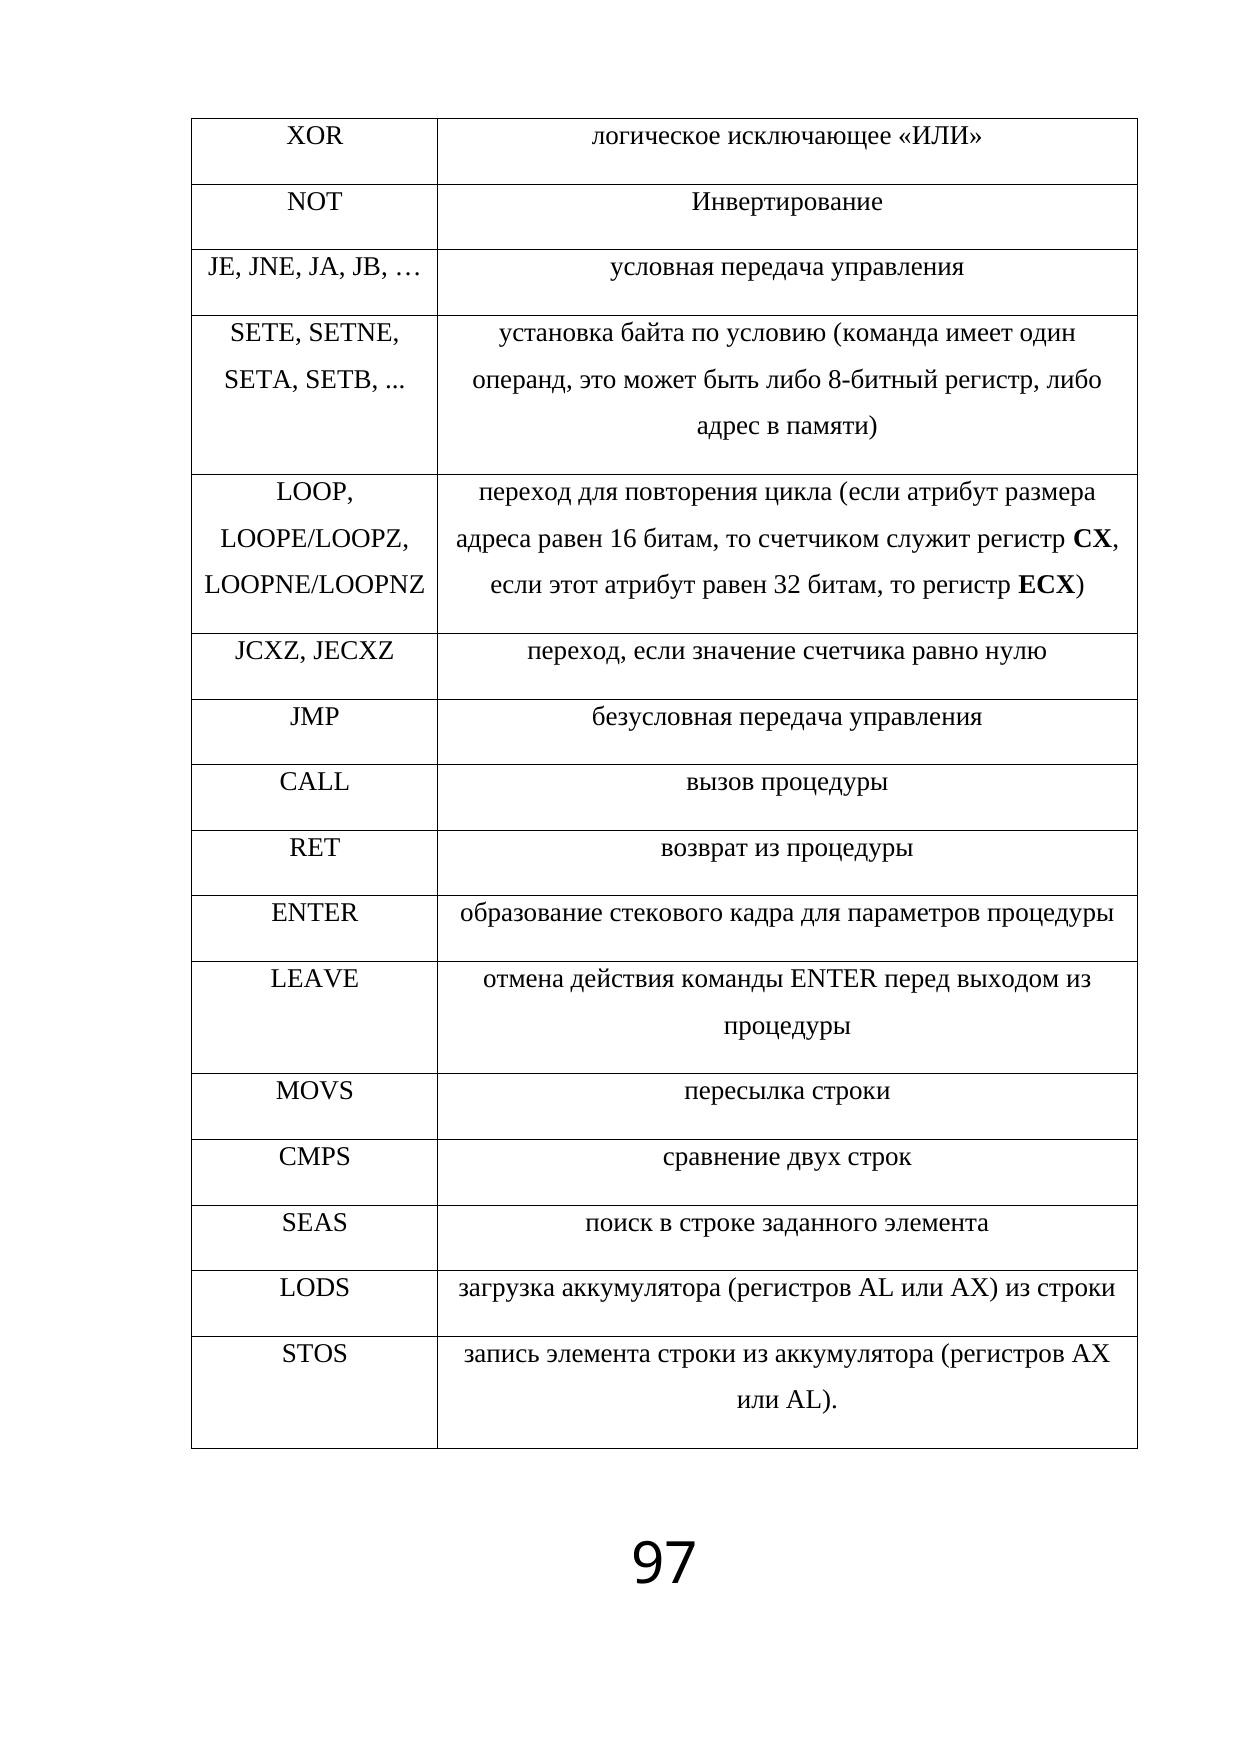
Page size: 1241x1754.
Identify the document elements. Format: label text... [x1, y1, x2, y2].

table_cell отмена действия команды ENTER перед выходом из процедуры [438, 962, 1137, 1073]
table_cell переход, если значение счетчика равно нулю [438, 634, 1137, 698]
table_cell JE, JNE, JA, JB, … [192, 250, 437, 315]
table_cell RET [192, 831, 437, 895]
table_cell загрузка аккумулятора (регистров AL или АХ) из строки [438, 1271, 1137, 1336]
table_cell запись элемента строки из аккумулятора (регистров АХ или AL). [438, 1337, 1137, 1448]
table_cell NOT [192, 185, 437, 249]
table_cell пересылка строки [438, 1074, 1137, 1139]
table_cell JMP [192, 700, 437, 764]
table_cell SEAS [192, 1206, 437, 1270]
table_cell SETE, SETNE, SETA, SETB, ... [192, 316, 437, 474]
table_cell условная передача управления [438, 250, 1137, 315]
table_cell CALL [192, 765, 437, 830]
table_cell возврат из процедуры [438, 831, 1137, 895]
table_cell Инвертирование [438, 185, 1137, 249]
table_cell безусловная передача управления [438, 700, 1137, 764]
table_cell LOOP, LOOPE/LOOPZ, LOOPNE/LOOPNZ [192, 475, 437, 633]
table_cell установка байта по условию (команда имеет один операнд, это может быть либо 8-битный регистр, либо адрес в памяти) [438, 316, 1137, 474]
table_cell вызов процедуры [438, 765, 1137, 830]
table_cell переход для повторения цикла (если атрибут размера адреса равен 16 битам, то счетчиком служит регистр CX, если этот атрибут равен 32 битам, то регистр ECX) [438, 475, 1137, 633]
table_cell XOR [192, 119, 437, 184]
table_cell поиск в строке заданного элемента [438, 1206, 1137, 1270]
table_cell MOVS [192, 1074, 437, 1139]
table_cell JCXZ, JECXZ [192, 634, 437, 698]
table_cell CMPS [192, 1140, 437, 1204]
table_cell STOS [192, 1337, 437, 1448]
table_cell LODS [192, 1271, 437, 1336]
table_cell образование стекового кадра для параметров процедуры [438, 896, 1137, 961]
table_cell логическое исключающее «ИЛИ» [438, 119, 1137, 184]
table_cell ENTER [192, 896, 437, 961]
table_cell сравнение двух строк [438, 1140, 1137, 1204]
table_cell LEAVE [192, 962, 437, 1073]
